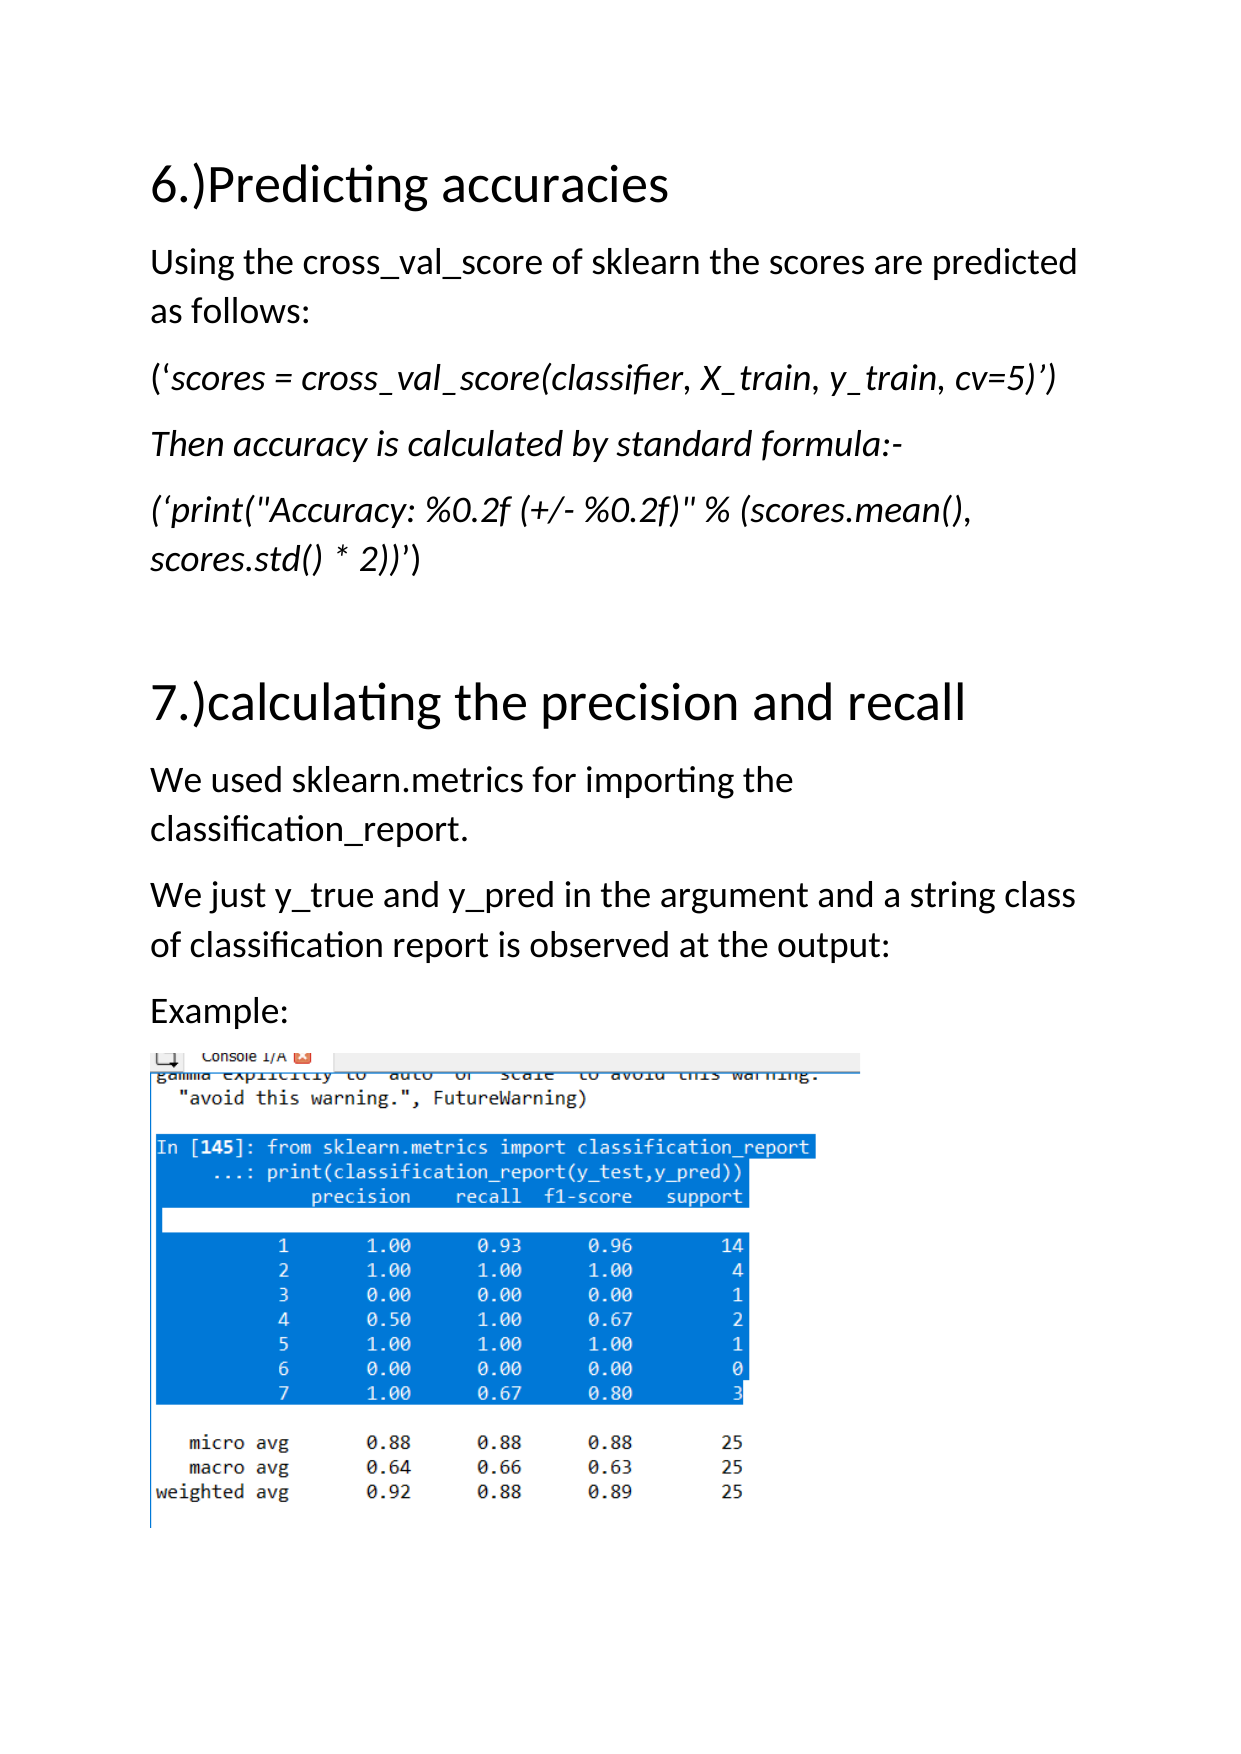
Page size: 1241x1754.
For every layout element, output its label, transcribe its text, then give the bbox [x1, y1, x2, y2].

picture [150, 1053, 861, 1528]
text Then accuracy is calculated by standard formula:- [150, 420, 1090, 466]
text Using the cross_val_score of sklearn the scores are predicted as follows: [150, 238, 1090, 333]
text Example: [150, 987, 1090, 1033]
text We just y_true and y_pred in the argument and a string class of classification report is observed at the output: [150, 871, 1090, 967]
text (‘scores = cross_val_score(classifier, X_train, y_train, cv=5)’) [150, 354, 1090, 399]
text (‘print("Accuracy: %0.2f (+/- %0.2f)" % (scores.mean(), scores.std() * 2))’) [150, 486, 1090, 581]
text 6.)Predicting accuracies [150, 150, 1090, 216]
text 7.)calculating the precision and recall [150, 668, 1090, 734]
text We used sklearn.metrics for importing the classification_report. [150, 756, 1090, 851]
